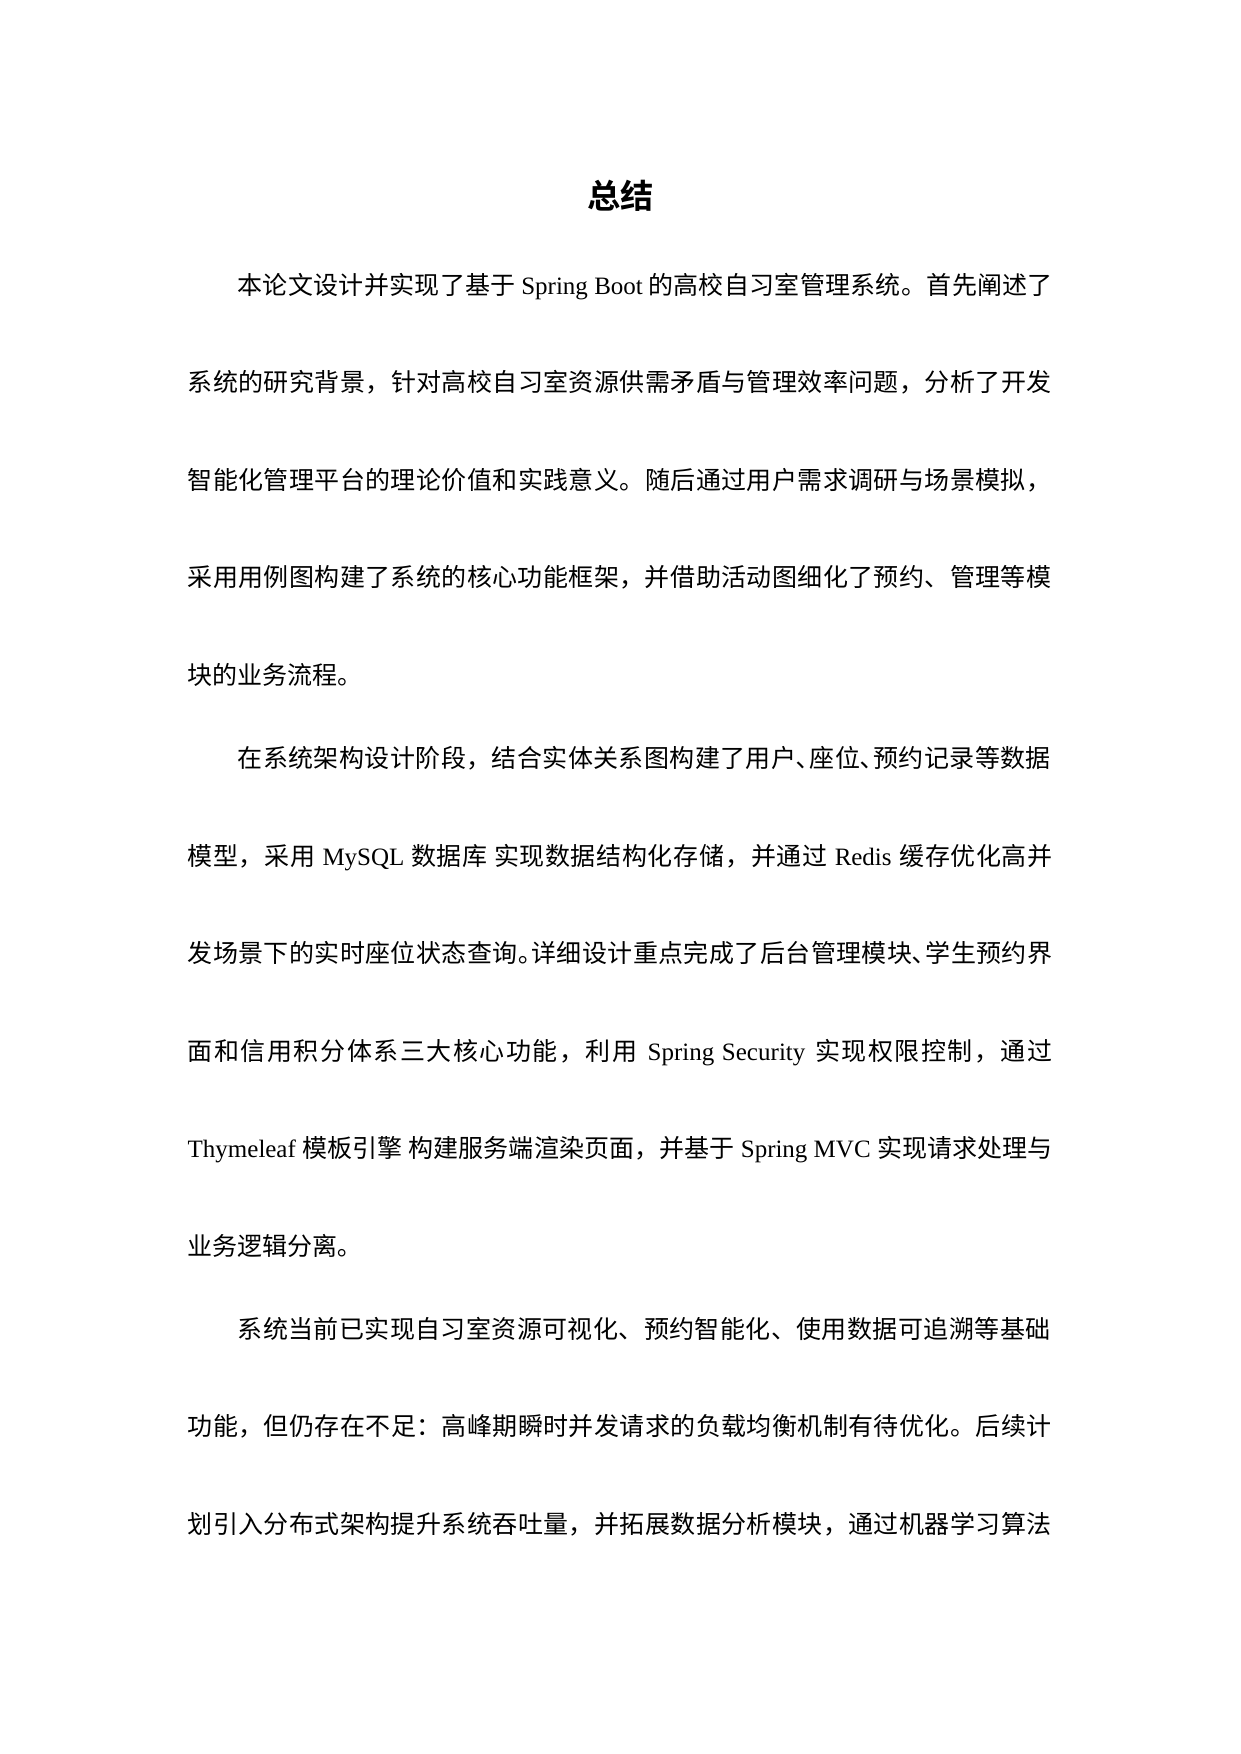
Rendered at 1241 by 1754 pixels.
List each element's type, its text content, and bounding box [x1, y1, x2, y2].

text 本论文设计并实现了基于Spring Boot的高校自习室管理系统。首先阐述了系统的研究背景，针对高校自习室资源供需矛盾与管理效率问题，分析了开发智能化管理平台的理论价值和实践意义。随后通过用户需求调研与场景模拟，采用用例图构建了系统的核心功能框架，并借助活动图细化了预约、管理等模块的业务流程。 [187, 251, 1053, 706]
text 总结 [187, 162, 1053, 227]
text 在系统架构设计阶段，结合实体关系图构建了用户､座位､预约记录等数据模型，采用 MySQL 数据库 实现数据结构化存储，并通过 Redis 缓存优化高并发场景下的实时座位状态查询｡详细设计重点完成了后台管理模块､学生预约界面和信用积分体系三大核心功能，利用 Spring Security 实现权限控制，通过 Thymeleaf 模板引擎 构建服务端渲染页面，并基于 Spring MVC 实现请求处理与业务逻辑分离｡ [187, 724, 1053, 1277]
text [187, 1295, 1053, 1555]
